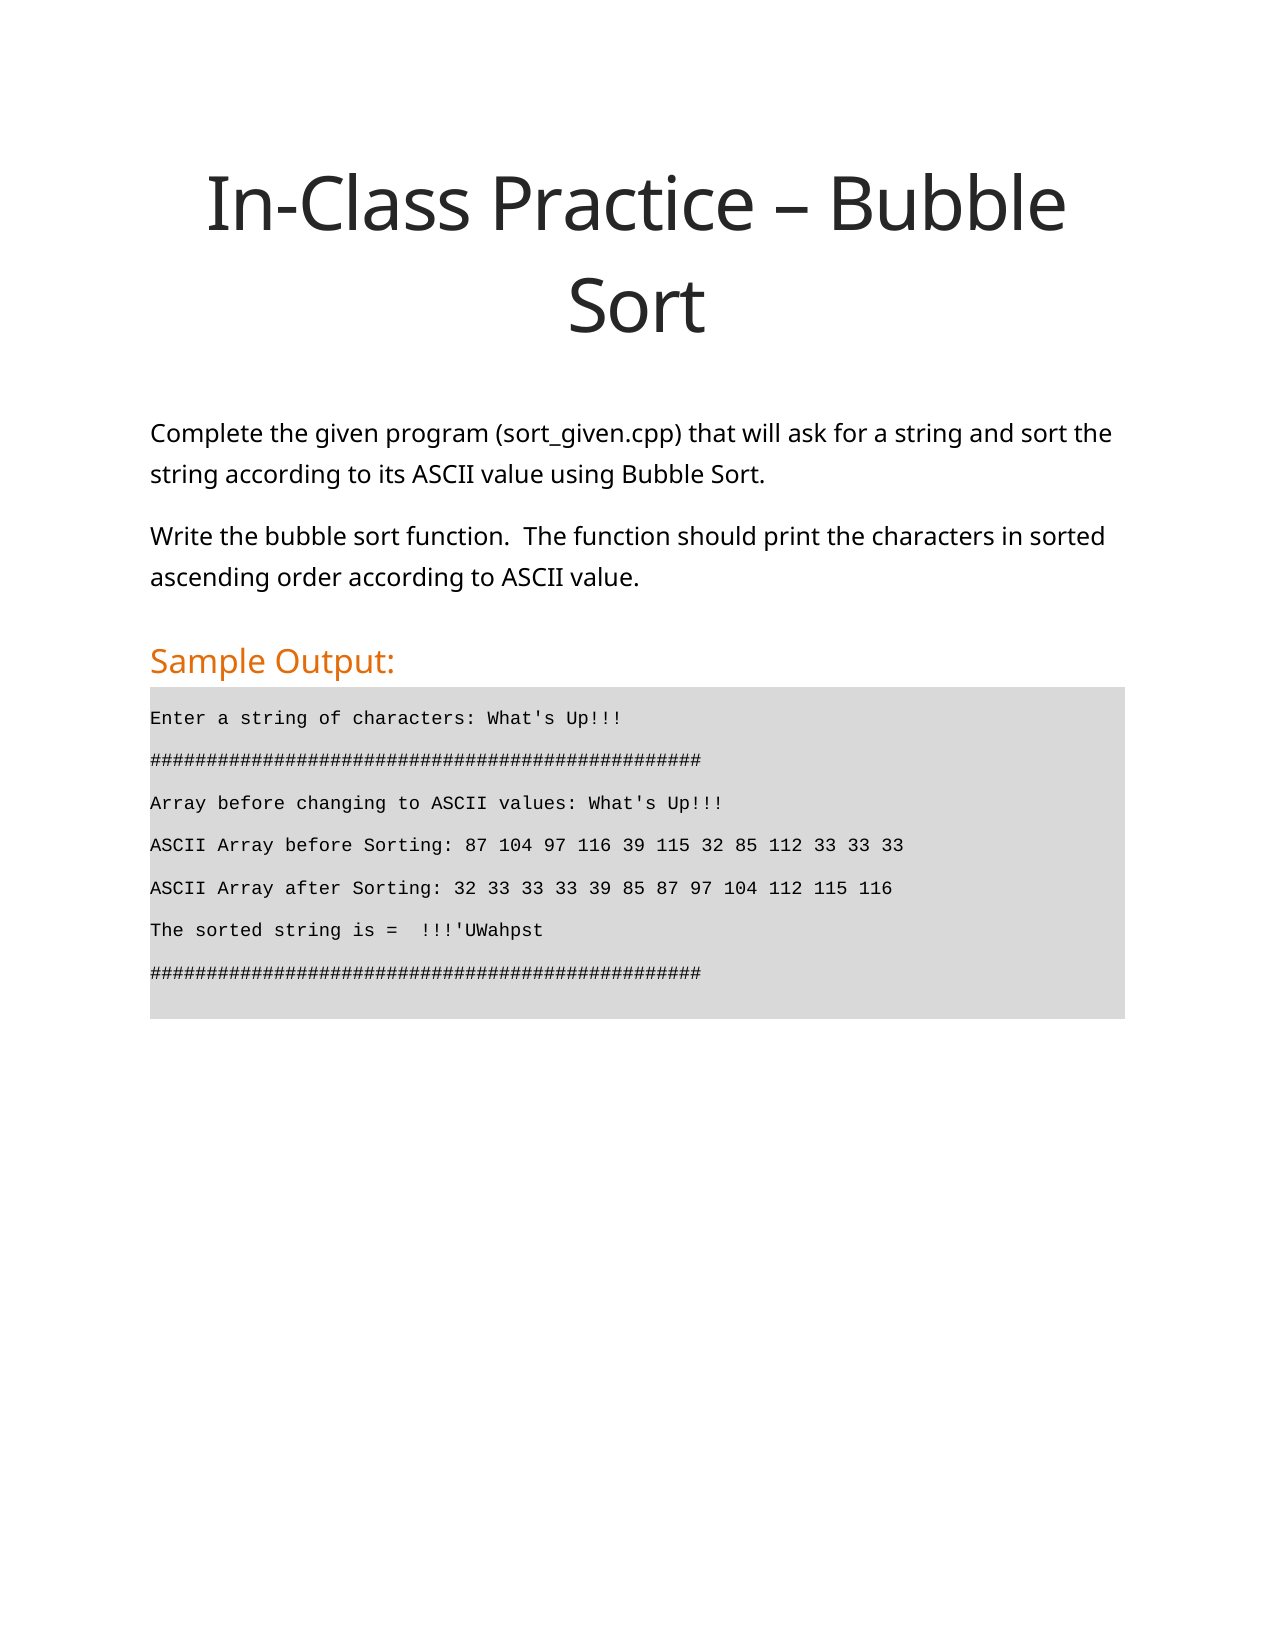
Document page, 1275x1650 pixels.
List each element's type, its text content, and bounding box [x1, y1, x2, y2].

text Enter a string of characters: What's Up!!! [150, 708, 1125, 730]
text Array before changing to ASCII values: What's Up!!! [150, 793, 1125, 815]
text Write the bubble sort function. The function should print the characters in sorted ascending order according to ASCII value. [150, 518, 1125, 593]
text Complete the given program (sort_given.cpp) that will ask for a string and sort the string according to its ASCII value using Bubble Sort. [150, 416, 1125, 491]
text ASCII Array before Sorting: 87 104 97 116 39 115 32 85 112 33 33 33 [150, 836, 1125, 857]
text The sorted string is = !!!'UWahpst [150, 921, 1125, 942]
title In-Class Practice – Bubble Sort [150, 150, 1125, 354]
text ################################################# [150, 751, 1125, 772]
text ASCII Array after Sorting: 32 33 33 33 39 85 87 97 104 112 115 116 [150, 878, 1125, 900]
subtitle Sample Output: [150, 638, 1125, 683]
text ################################################# [150, 963, 1125, 985]
